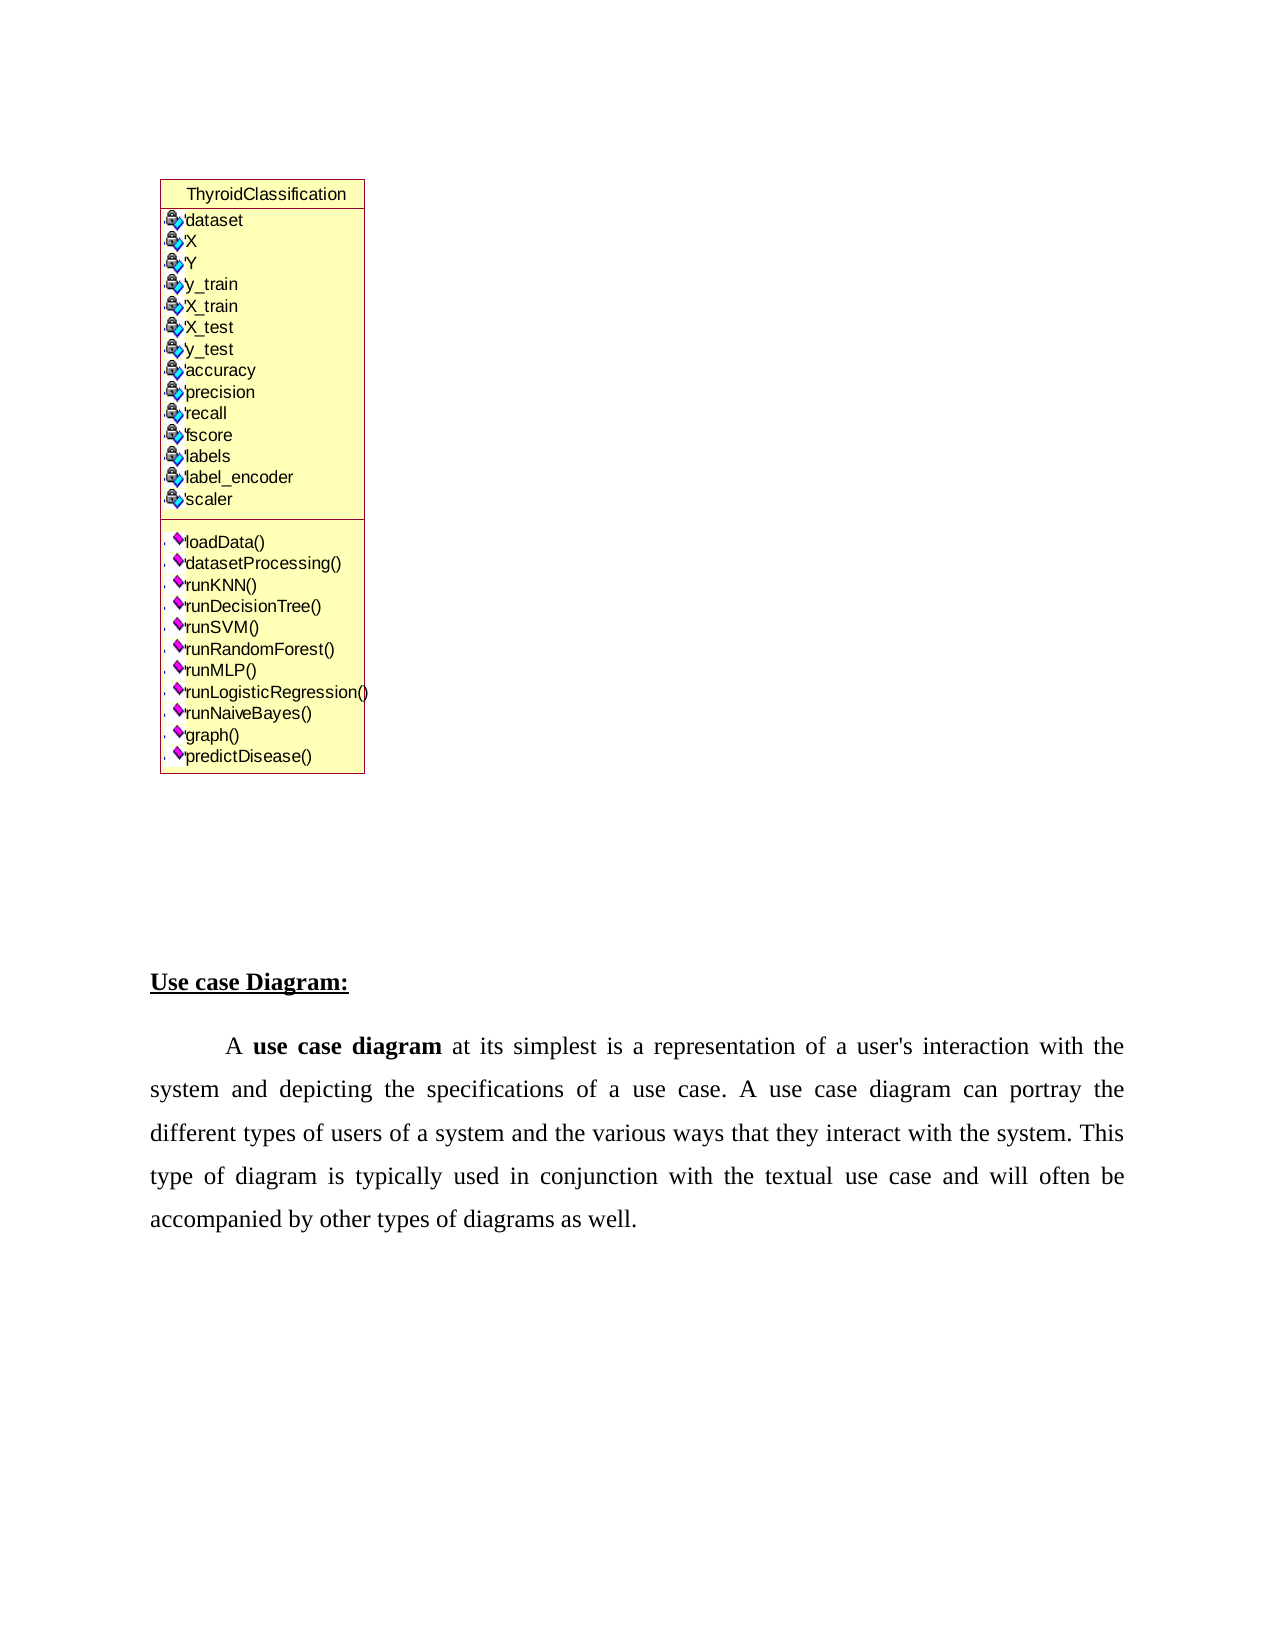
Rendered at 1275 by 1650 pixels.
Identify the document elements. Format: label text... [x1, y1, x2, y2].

text A use case diagram at its simplest is a representation of a user's interaction with the system and depicting the specifications of a use case. A use case diagram can portray the different types of users of a system and the various ways that they interact with the system. This type of diagram is typically used in conjunction with the textual use case and will often be accompanied by other types of diagrams as well. [150, 1031, 1125, 1233]
text Use case Diagram: [150, 967, 1125, 996]
